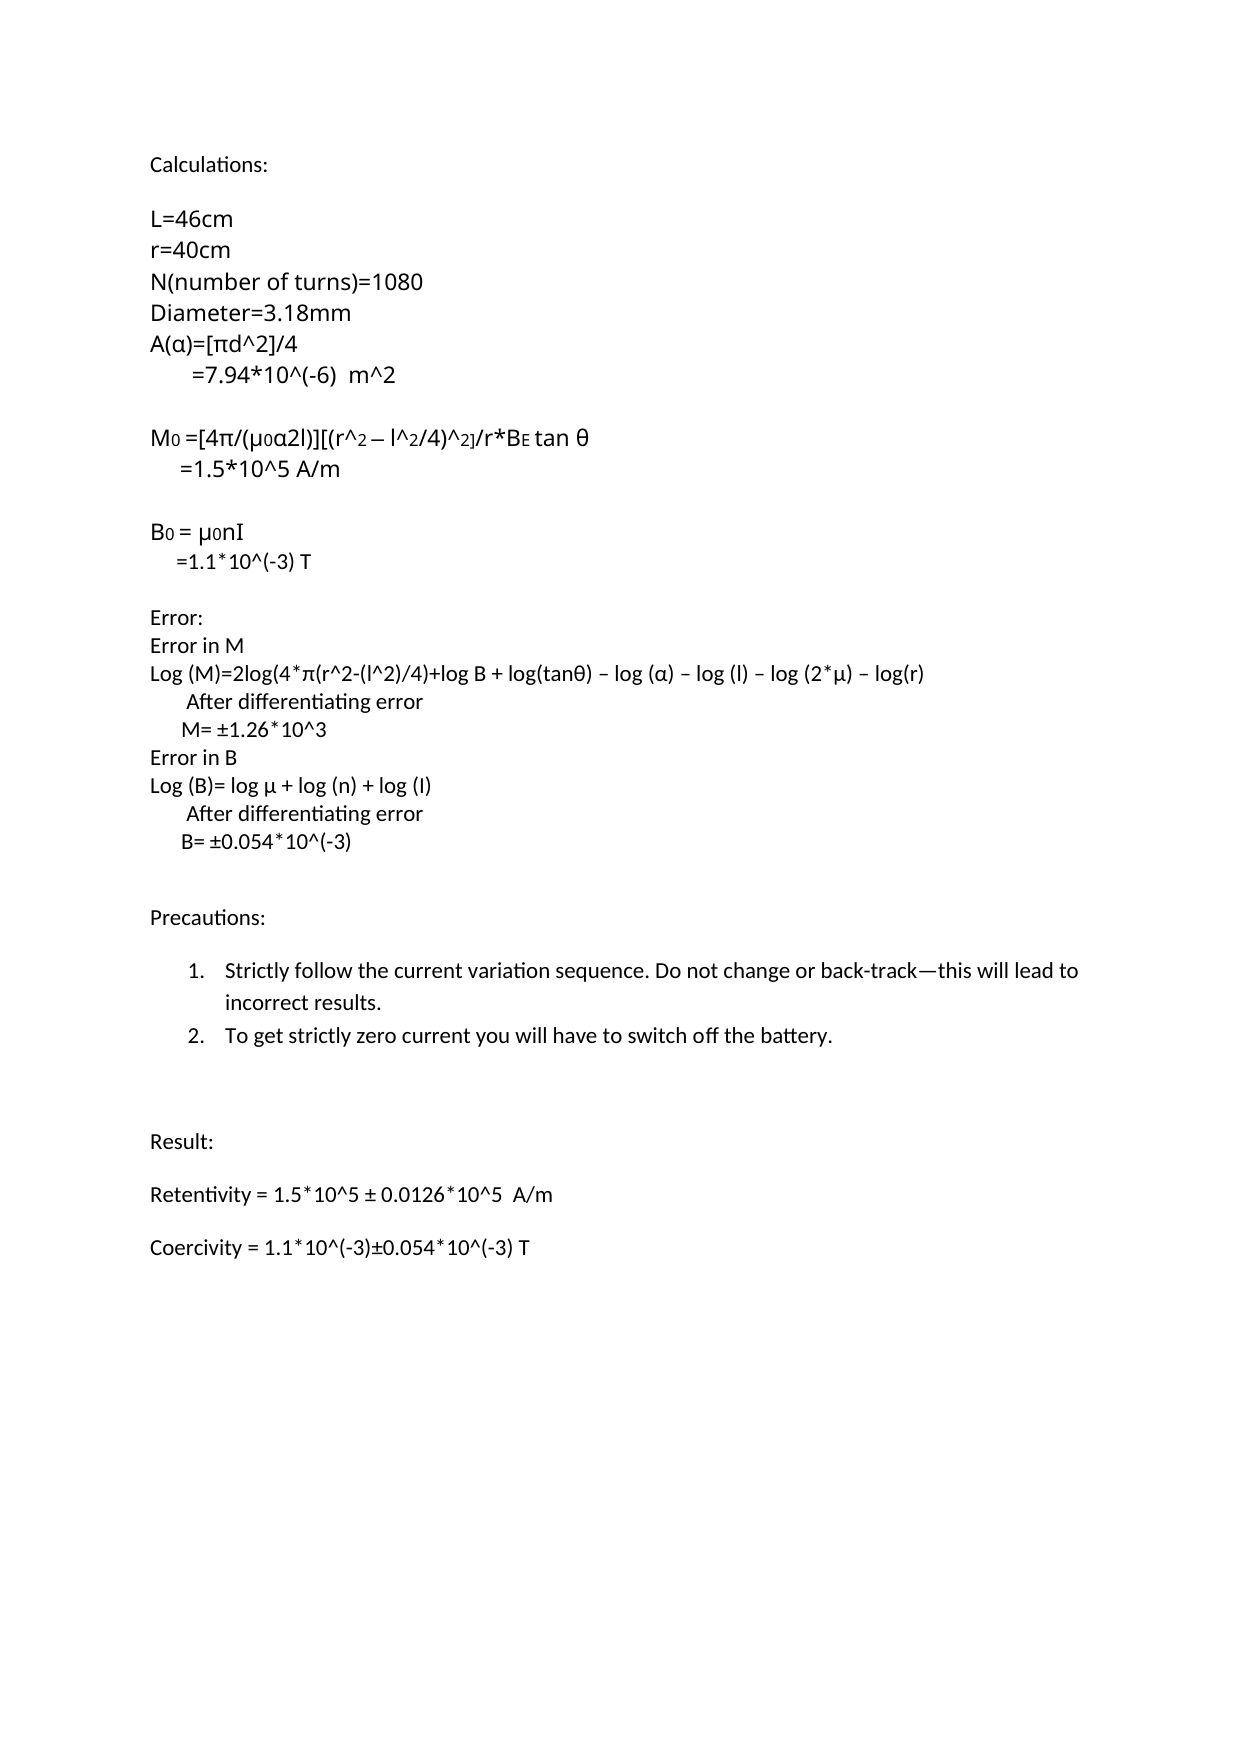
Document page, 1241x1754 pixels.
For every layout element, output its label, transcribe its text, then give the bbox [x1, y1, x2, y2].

text Error in M [150, 631, 1090, 659]
text N(number of turns)=1080 [150, 266, 1090, 297]
text After differentiating error [150, 799, 1090, 827]
text =7.94*10^(-6) m^2 [150, 359, 1090, 391]
text B0 = µ0nI [150, 516, 1090, 547]
text M0 =[4π/(µ0α2l)][(r^2 – l^2/4)^2]/r*BE tan θ [150, 422, 1090, 453]
text Log (B)= log µ + log (n) + log (I) [150, 771, 1090, 799]
text =1.5*10^5 A/m [150, 453, 1090, 484]
text Coercivity = 1.1*10^(-3)±0.054*10^(-3) T [150, 1233, 1090, 1261]
text Precautions: [150, 903, 1090, 931]
text L=46cm [150, 203, 1090, 234]
text B= ±0.054*10^(-3) [150, 827, 1090, 855]
text Α(α)=[πd^2]/4 [150, 328, 1090, 359]
text Retentivity = 1.5*10^5 ± 0.0126*10^5 A/m [150, 1180, 1090, 1208]
text =1.1*10^(-3) T [150, 547, 1090, 575]
text Calculations: [150, 150, 1090, 178]
text Result: [150, 1127, 1090, 1155]
list Strictly follow the current variation sequence. Do not change or back-track—this will lead to incorrect results. [187, 956, 1090, 1017]
list To get strictly zero current you will have to switch oﬀ the battery. [187, 1021, 1090, 1049]
text Error in B [150, 743, 1090, 771]
text Error: [150, 603, 1090, 631]
text r=40cm [150, 234, 1090, 266]
text M= ±1.26*10^3 [150, 715, 1090, 743]
text Diameter=3.18mm [150, 297, 1090, 328]
text Log (M)=2log(4*π(r^2-(l^2)/4)+log B + log(tanθ) – log (α) – log (l) – log (2*µ) – log(r) [150, 659, 1090, 687]
text After differentiating error [150, 687, 1090, 715]
